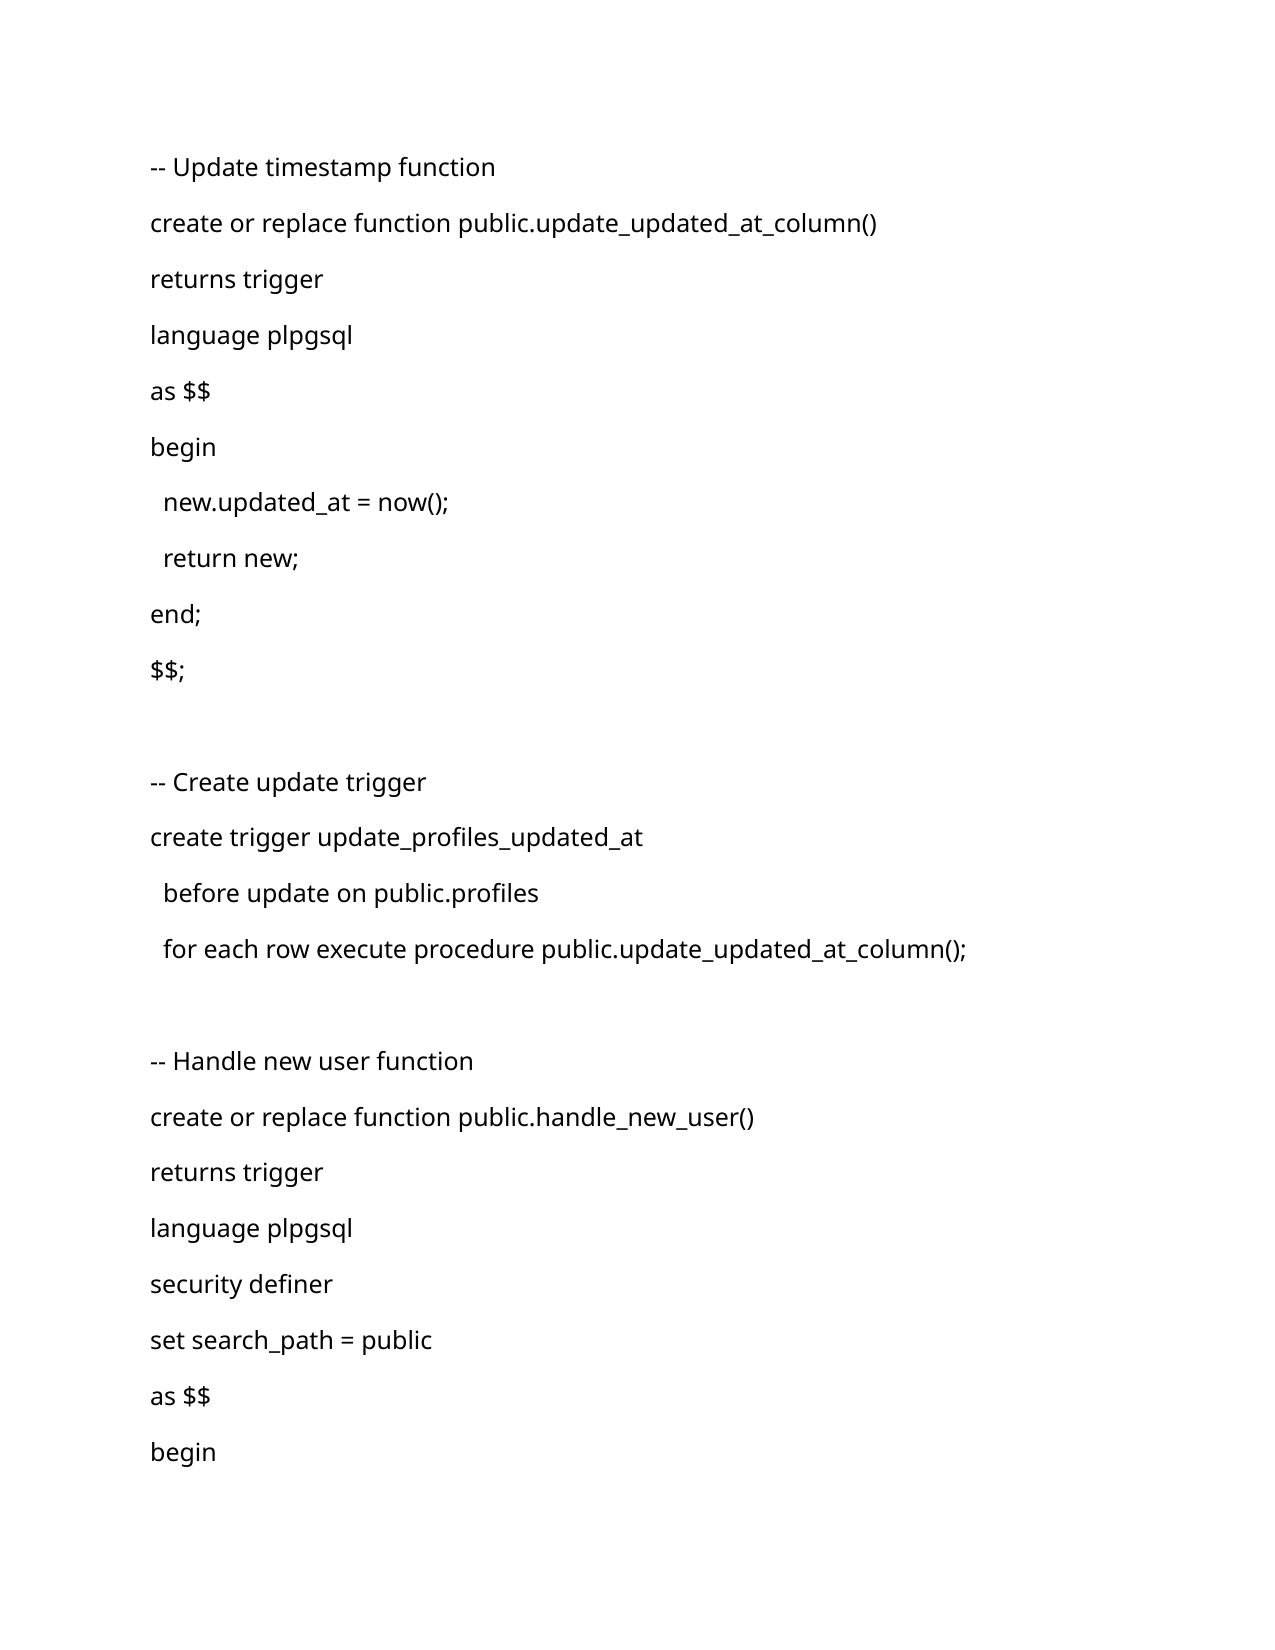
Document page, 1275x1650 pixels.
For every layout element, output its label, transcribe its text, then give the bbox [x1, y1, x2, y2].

text -- Handle new user function [150, 1043, 1125, 1077]
text -- Create update trigger [150, 764, 1125, 798]
text before update on public.profiles [150, 876, 1125, 910]
text as $$ [150, 373, 1125, 407]
text for each row execute procedure public.update_updated_at_column(); [150, 932, 1125, 966]
text -- Update timestamp function [150, 150, 1125, 184]
text returns trigger [150, 1155, 1125, 1189]
text begin [150, 429, 1125, 463]
text set search_path = public [150, 1322, 1125, 1357]
text create or replace function public.handle_new_user() [150, 1099, 1125, 1133]
text create or replace function public.update_updated_at_column() [150, 206, 1125, 240]
text $$; [150, 652, 1125, 687]
text returns trigger [150, 262, 1125, 296]
text create trigger update_profiles_updated_at [150, 820, 1125, 854]
text security definer [150, 1267, 1125, 1301]
text language plpgsql [150, 1211, 1125, 1245]
text language plpgsql [150, 317, 1125, 352]
text as $$ [150, 1378, 1125, 1412]
text begin [150, 1434, 1125, 1468]
text end; [150, 597, 1125, 631]
text return new; [150, 541, 1125, 575]
text new.updated_at = now(); [150, 485, 1125, 519]
